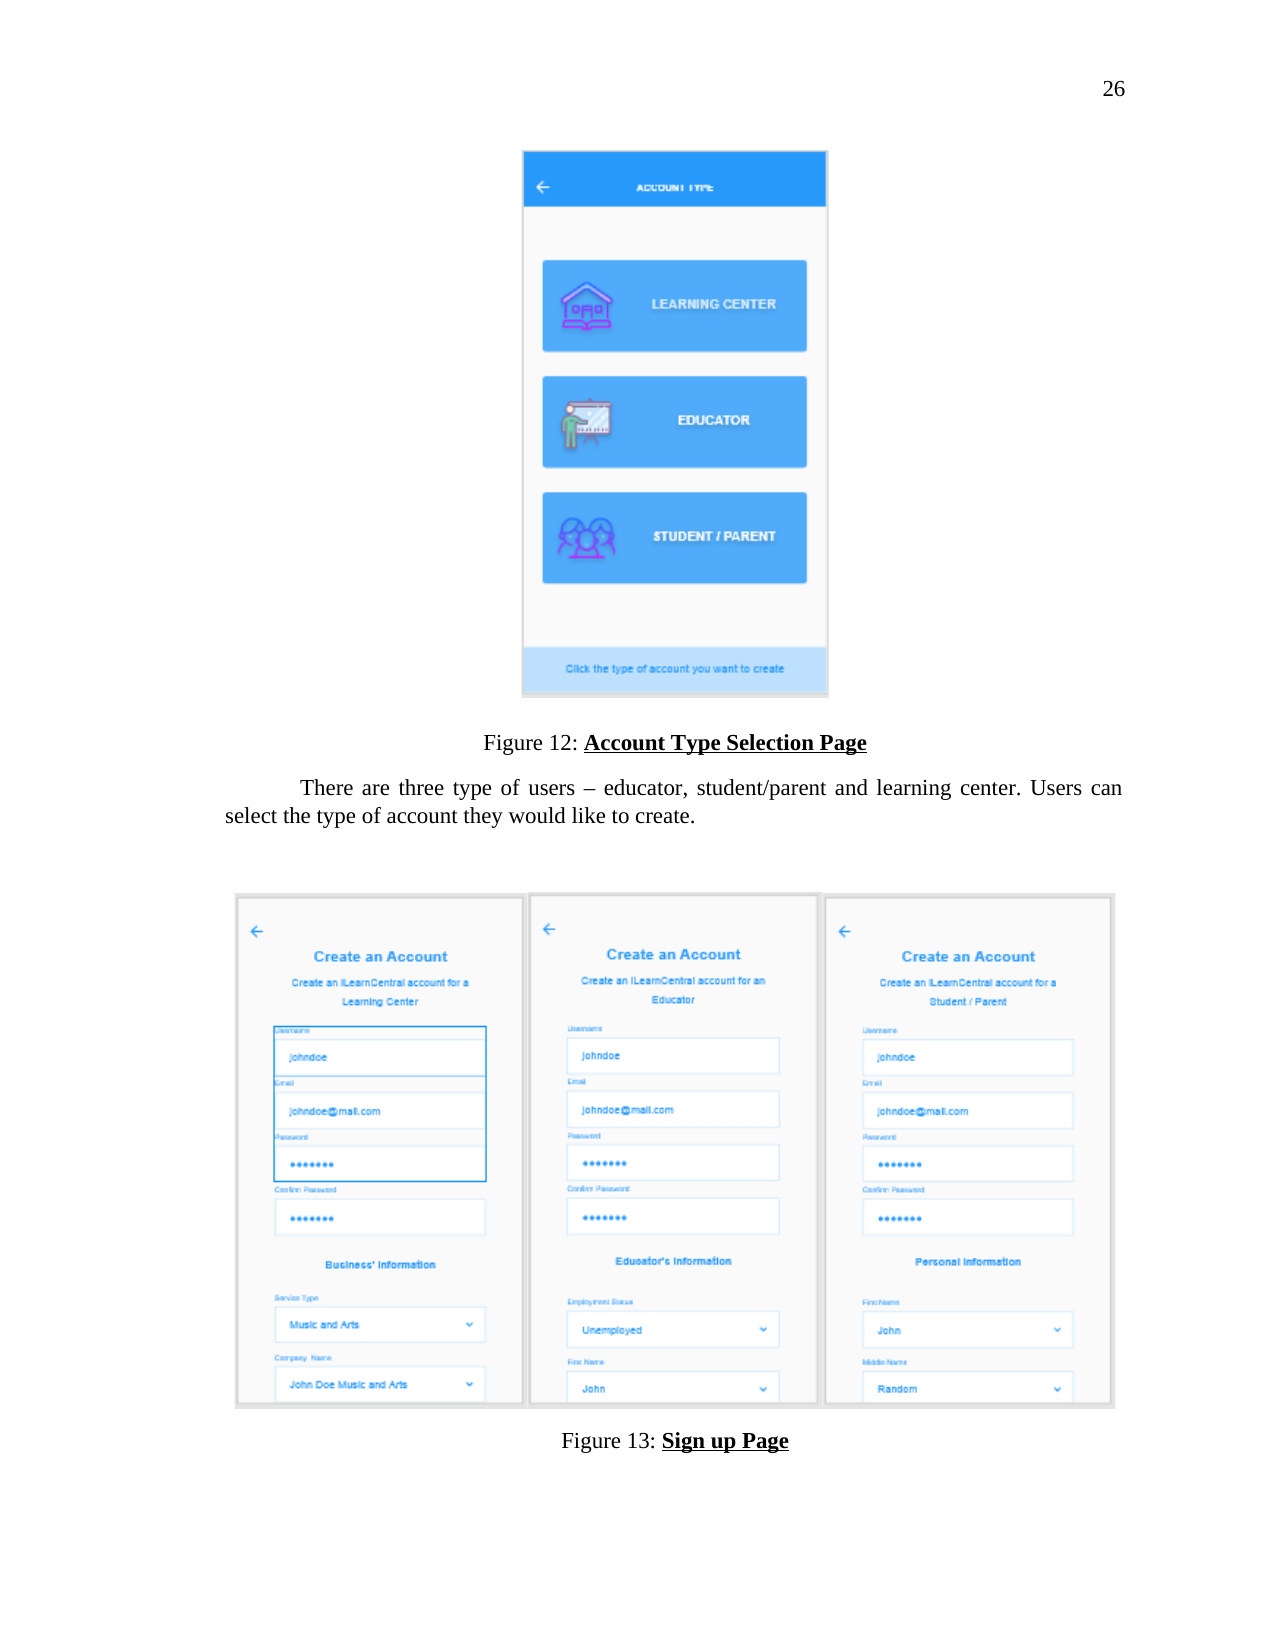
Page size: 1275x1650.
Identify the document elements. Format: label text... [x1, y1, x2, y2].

text Figure 13: Sign up Page [225, 1427, 1125, 1454]
text Figure 12: Account Type Selection Page [225, 729, 1125, 755]
picture [234, 892, 1116, 1409]
text There are three type of users – educator, student/parent and learning center. Users can select the type of account they would like to create. [225, 774, 1125, 829]
picture [521, 150, 829, 698]
